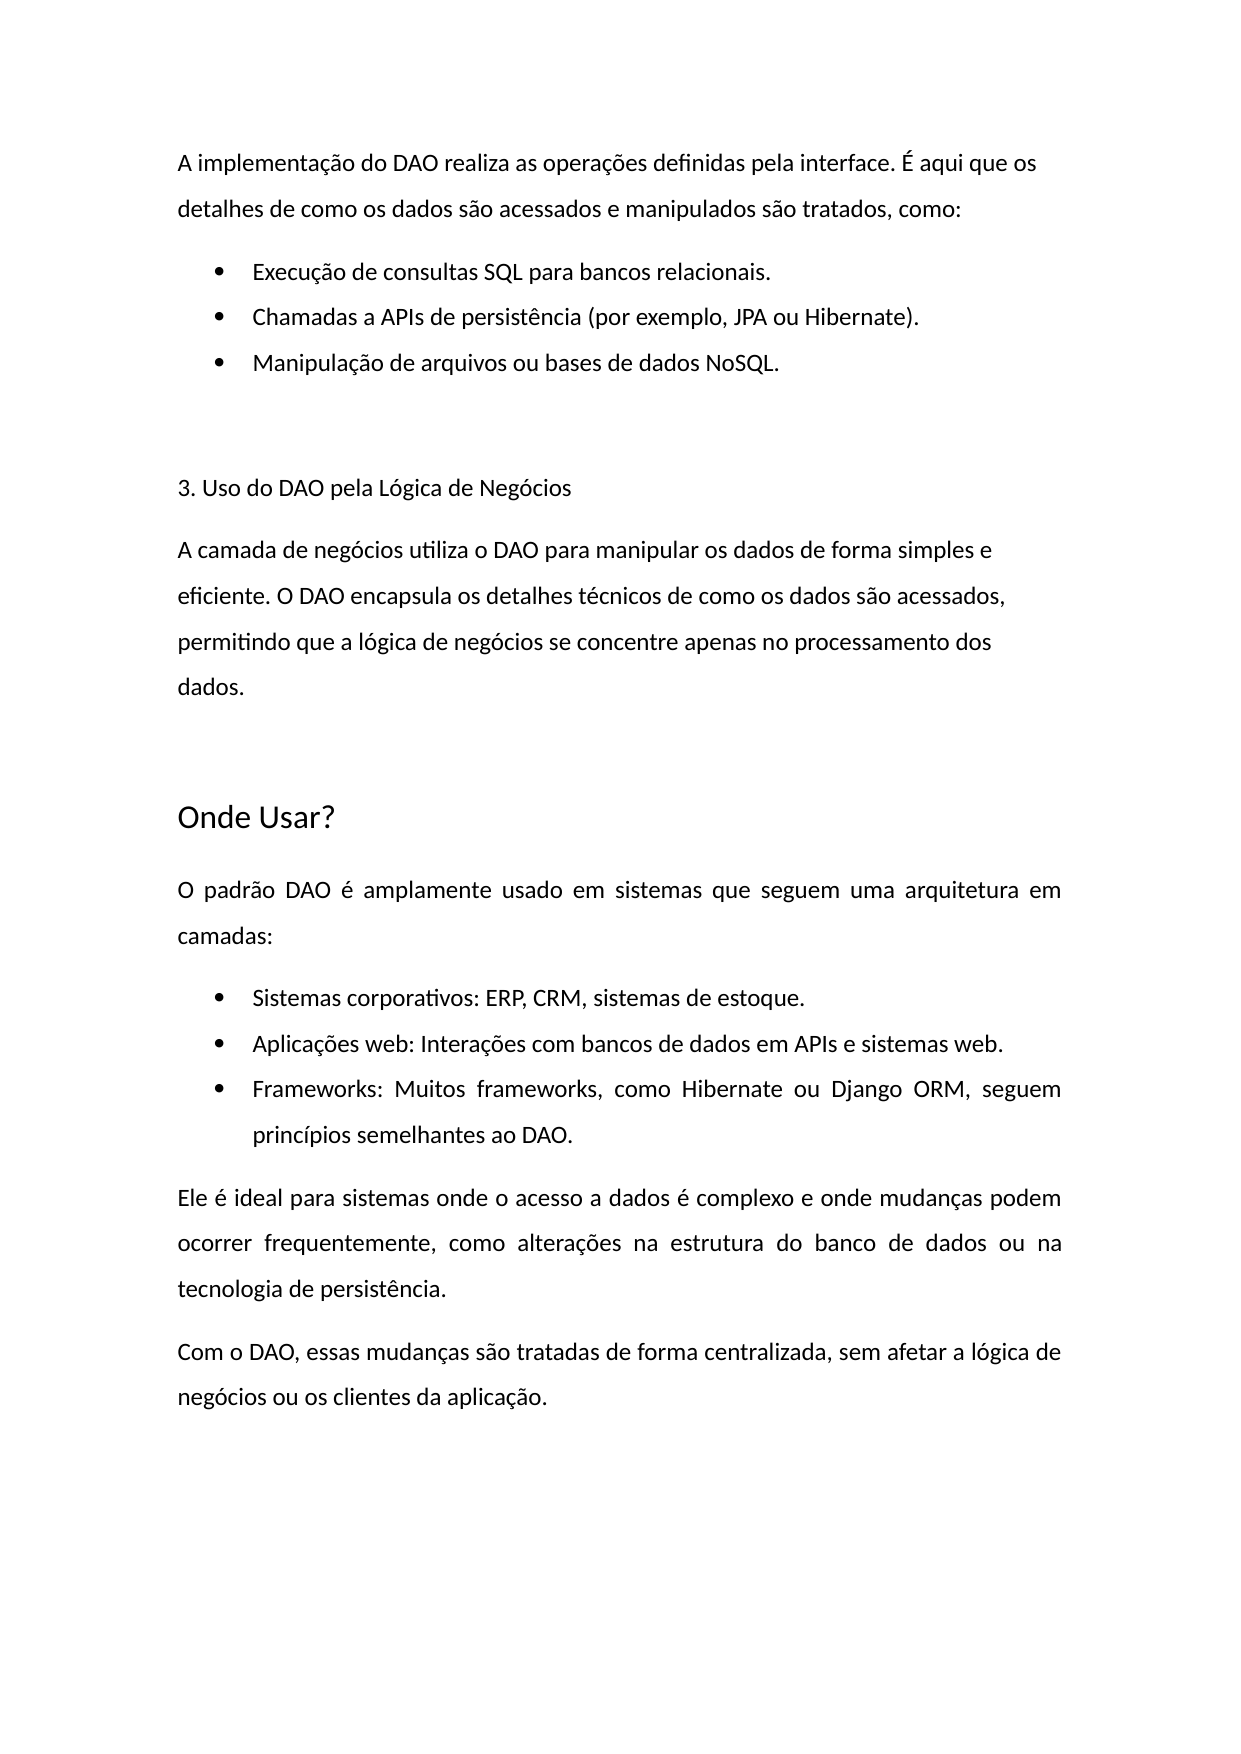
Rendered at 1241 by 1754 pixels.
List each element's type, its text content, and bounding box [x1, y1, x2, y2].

list Sistemas corporativos: ERP, CRM, sistemas de estoque. [215, 982, 1063, 1013]
text A implementação do DAO realiza as operações definidas pela interface. É aqui que os detalhes de como os dados são acessados e manipulados são tratados, como: [177, 148, 1063, 224]
list Aplicações web: Interações com bancos de dados em APIs e sistemas web. [215, 1028, 1063, 1058]
list Chamadas a APIs de persistência (por exemplo, JPA ou Hibernate). [215, 301, 1063, 332]
list Manipulação de arquivos ou bases de dados NoSQL. [215, 347, 1063, 378]
text O padrão DAO é amplamente usado em sistemas que seguem uma arquitetura em camadas: [177, 874, 1063, 950]
text A camada de negócios utiliza o DAO para manipular os dados de forma simples e eficiente. O DAO encapsula os detalhes técnicos de como os dados são acessados, permitindo que a lógica de negócios se concentre apenas no processamento dos dados. [177, 534, 1063, 702]
text 3. Uso do DAO pela Lógica de Negócios [177, 472, 1063, 502]
list Execução de consultas SQL para bancos relacionais. [215, 256, 1063, 286]
text Ele é ideal para sistemas onde o acesso a dados é complexo e onde mudanças podem ocorrer frequentemente, como alterações na estrutura do banco de dados ou na tecnologia de persistência. [177, 1182, 1063, 1304]
text Com o DAO, essas mudanças são tratadas de forma centralizada, sem afetar a lógica de negócios ou os clientes da aplicação. [177, 1336, 1063, 1412]
text Onde Usar? [177, 796, 1063, 837]
list Frameworks: Muitos frameworks, como Hibernate ou Django ORM, seguem princípios semelhantes ao DAO. [215, 1074, 1063, 1150]
